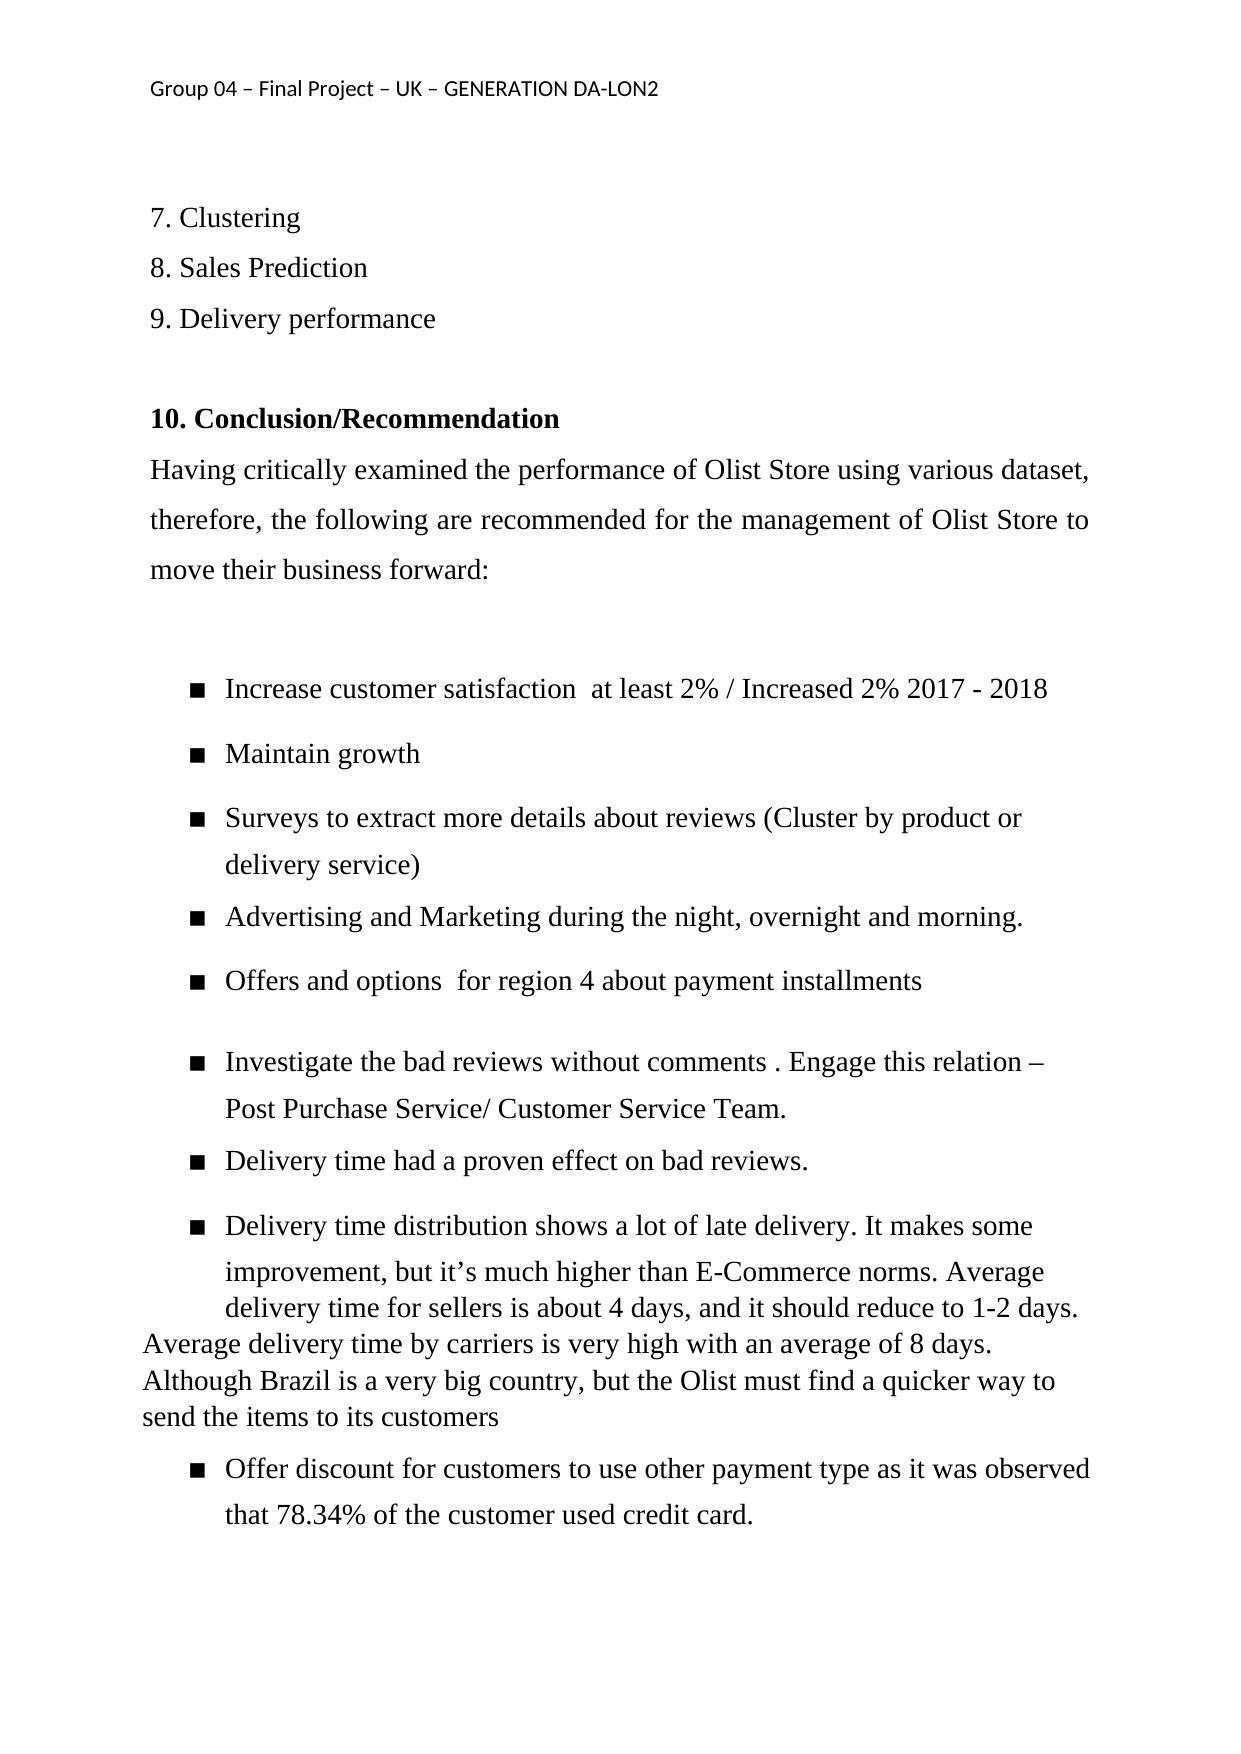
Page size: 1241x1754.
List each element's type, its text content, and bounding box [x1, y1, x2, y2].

list Maintain growth [187, 720, 1090, 780]
list Delivery time distribution shows a lot of late delivery. It makes some improvement, but it’s much higher than E-Commerce norms. Average delivery time for sellers is about 4 days, and it should reduce to 1-2 days. [187, 1192, 1090, 1324]
text 10. Conclusion/Recommendation [150, 351, 1090, 435]
text Having critically examined the performance of Olist Store using various dataset, therefore, the following are recommended for the management of Olist Store to move their business forward: [150, 452, 1090, 586]
list Investigate the bad reviews without comments . Engage this relation – Post Purchase Service/ Customer Service Team. [187, 1029, 1090, 1125]
list Increase customer satisfaction at least 2% / Increased 2% 2017 - 2018 [187, 656, 1090, 715]
text 9. Delivery performance [150, 301, 1090, 334]
list Offer discount for customers to use other payment type as it was observed that 78.34% of the customer used credit card. [187, 1435, 1090, 1531]
text 8. Sales Prediction [150, 251, 1090, 284]
list Offers and options for region 4 about payment installments [187, 948, 1090, 1007]
list Delivery time had a proven effect on bad reviews. [187, 1127, 1090, 1187]
text Average delivery time by carriers is very high with an average of 8 days. Although Brazil is a very big country, but the Olist must find a quicker way to send the items to its customers [142, 1326, 1090, 1432]
text 7. Clustering [150, 200, 1090, 234]
list Advertising and Marketing during the night, overnight and morning. [187, 883, 1090, 943]
list Surveys to extract more details about reviews (Cluster by product or delivery service) [187, 784, 1090, 881]
